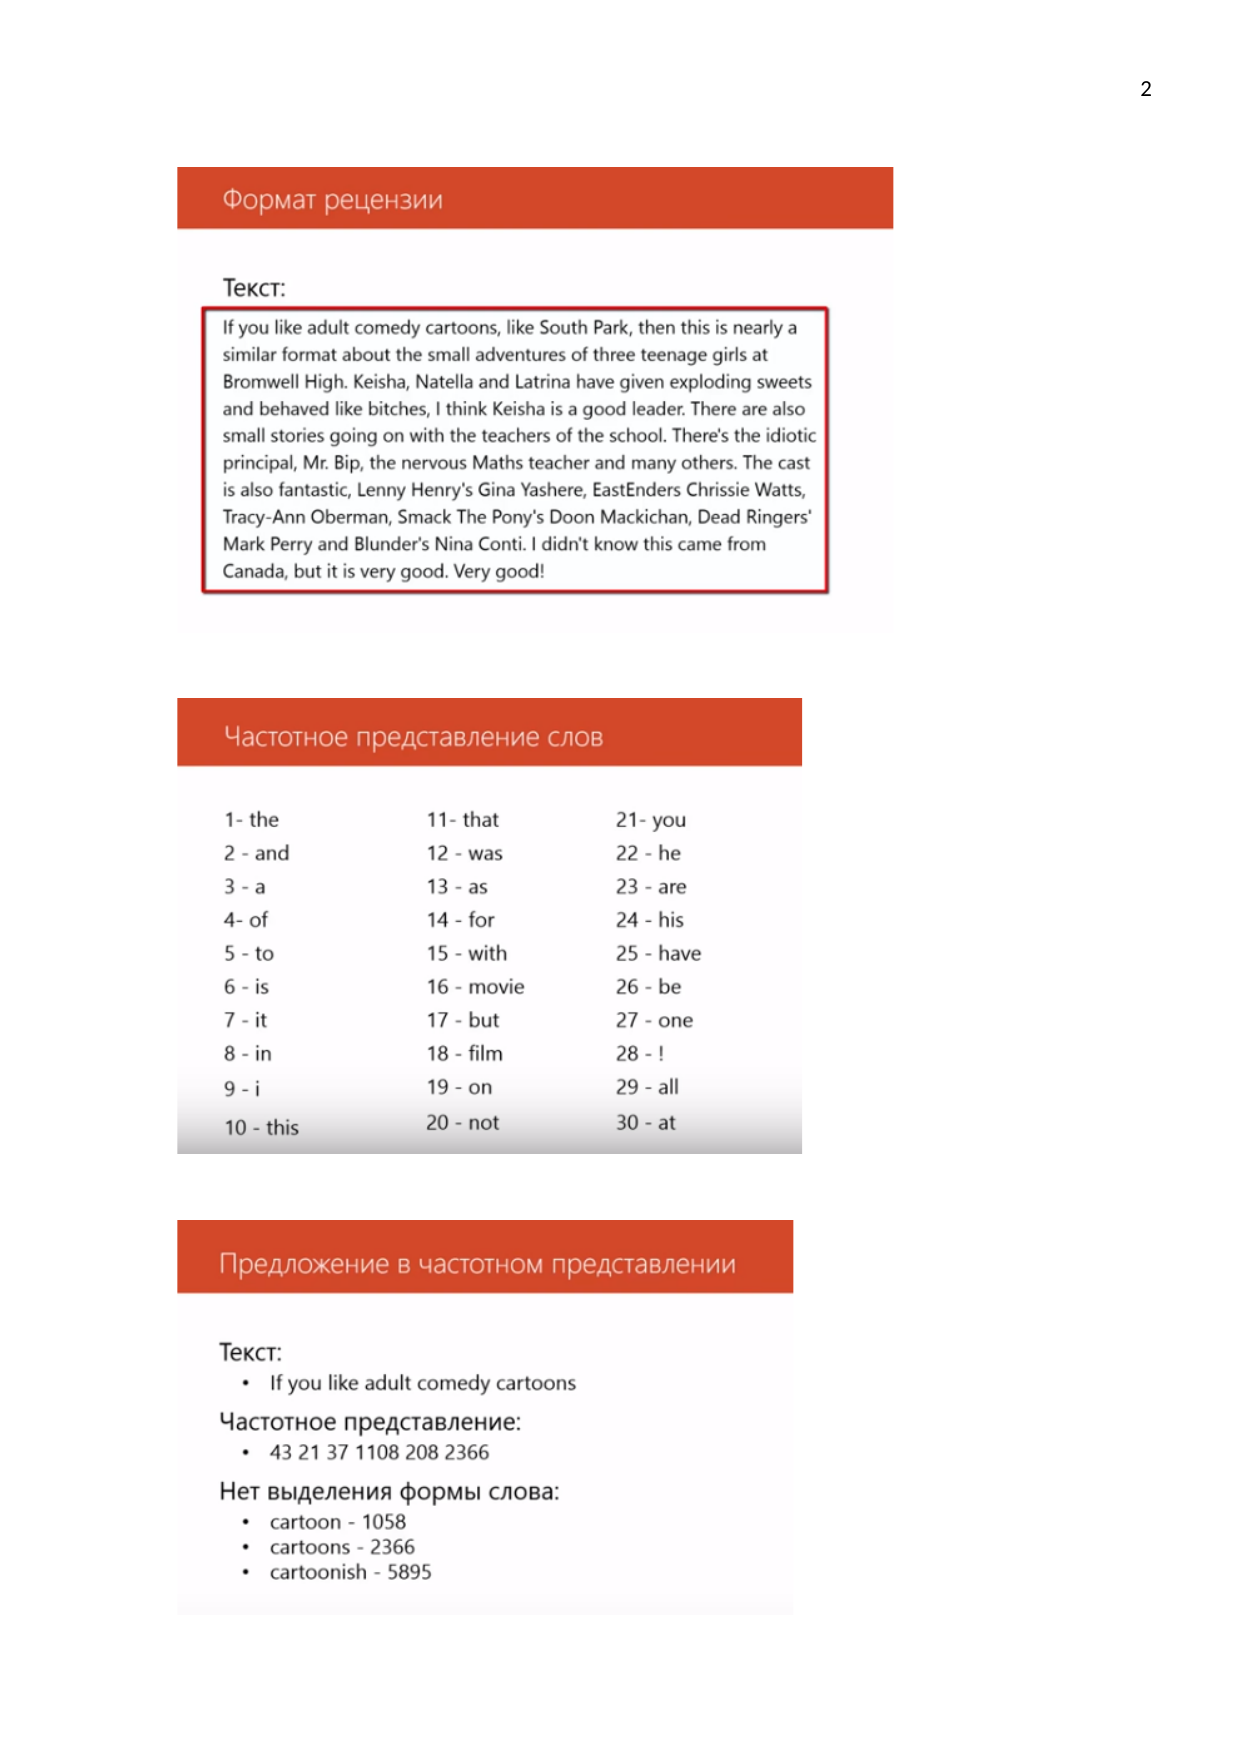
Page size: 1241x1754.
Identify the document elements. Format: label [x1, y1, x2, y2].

picture [177, 167, 894, 633]
picture [177, 1220, 794, 1615]
picture [177, 698, 803, 1154]
